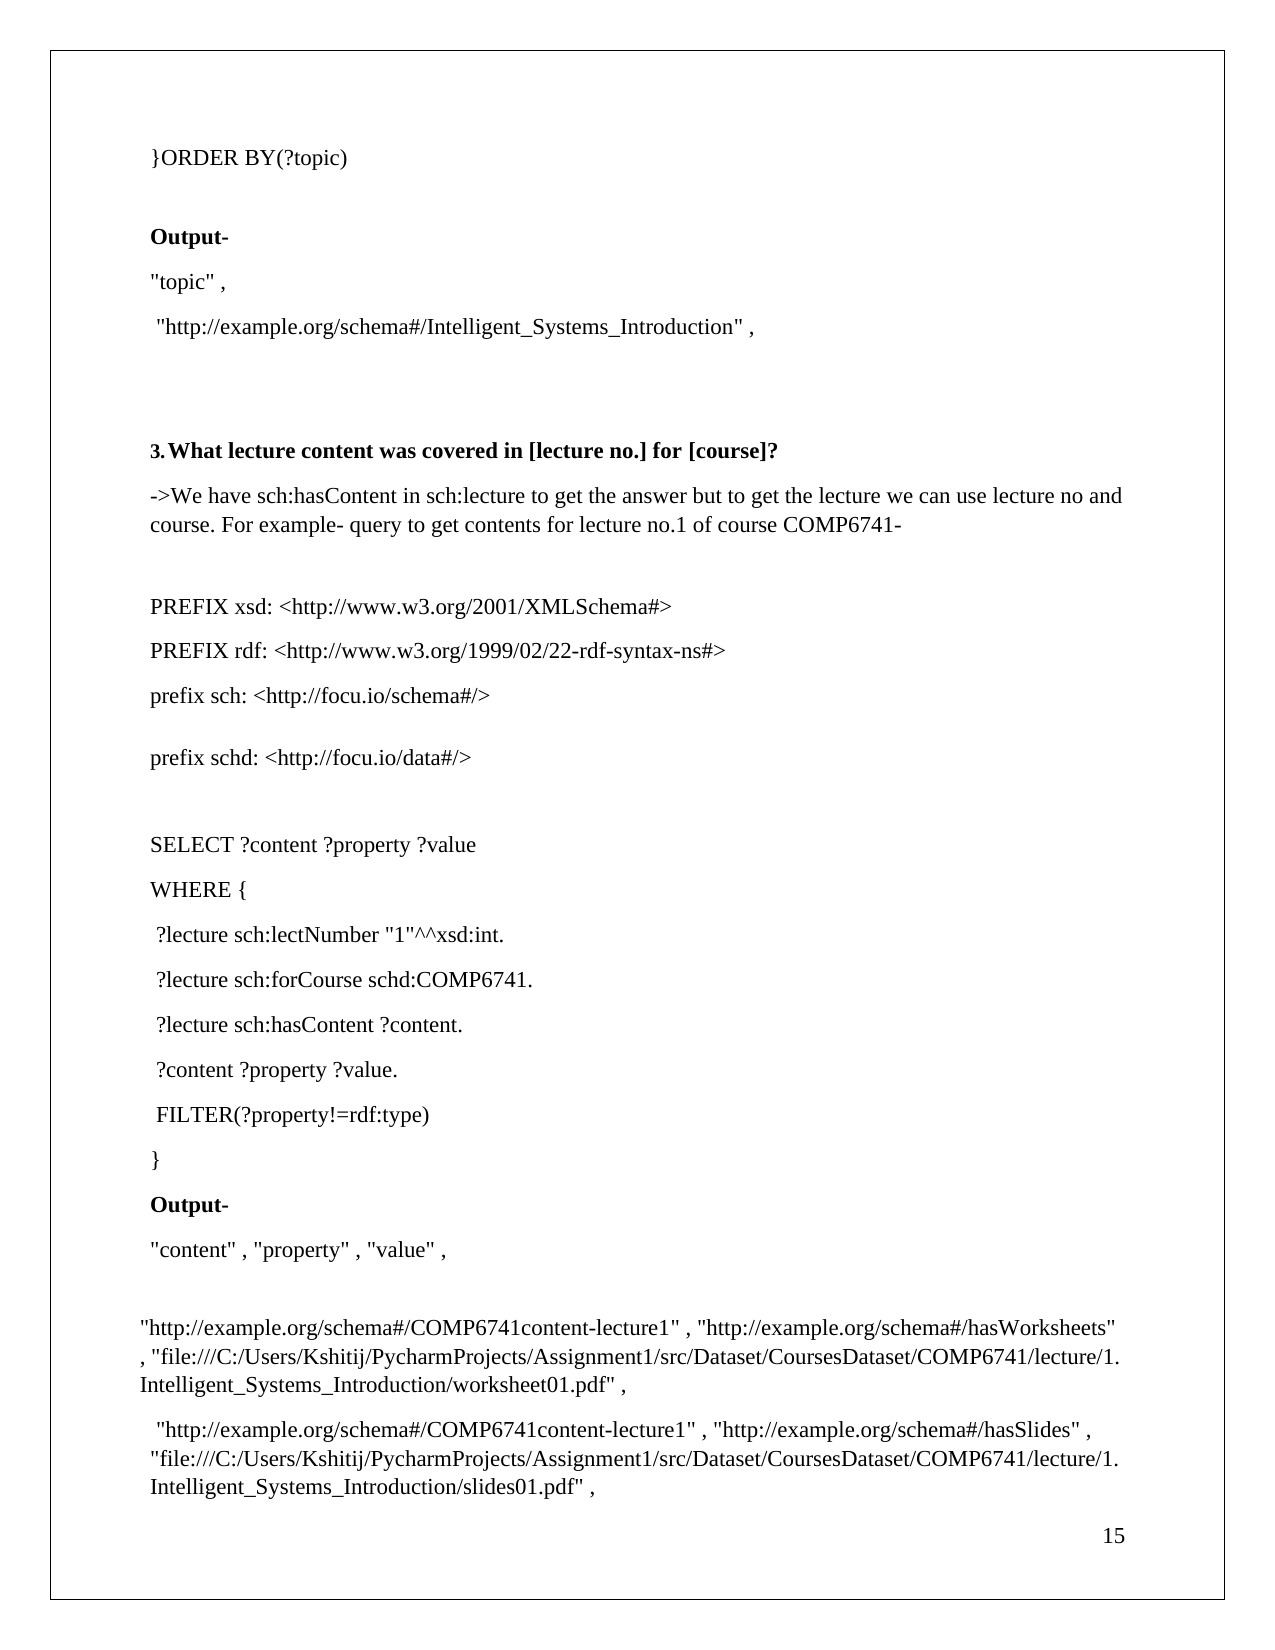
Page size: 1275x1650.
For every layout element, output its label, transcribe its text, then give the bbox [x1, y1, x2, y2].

subtitle Output- [150, 223, 1138, 249]
subtitle What lecture content was covered in [lecture no.] for [course]? [150, 437, 1138, 464]
text ?lecture sch:hasContent ?content. [156, 1011, 1138, 1038]
text ?lecture sch:forCourse schd:COMP6741. [156, 966, 1138, 993]
text prefix schd: <http://focu.io/data#/> [150, 744, 543, 770]
text ?lecture sch:lectNumber "1"^^xsd:int. [156, 921, 1138, 948]
subtitle Output- [150, 1191, 1138, 1218]
text prefix sch: <http://focu.io/schema#/> [150, 682, 728, 709]
text } [150, 1146, 1138, 1173]
text "http://example.org/schema#/COMP6741content-lecture1" , "http://example.org/schema#/hasSlides" , "file:///C:/Users/Kshitij/PycharmProjects/Assignment1/src/Dataset/CoursesDataset/COMP6741/lecture/1. Intelligent_Systems_Introduction/slides01.pdf" , [150, 1416, 1138, 1500]
text }ORDER BY(?topic) [150, 144, 1138, 170]
text SELECT ?content ?property ?value WHERE { [150, 832, 479, 903]
text "topic" , "http://example.org/schema#/Intelligent_Systems_Introduction" , [150, 268, 756, 339]
text "content" , "property" , "value" , [150, 1237, 1138, 1263]
text ?content ?property ?value. FILTER(?property!=rdf:type) [156, 1057, 432, 1128]
text "http://example.org/schema#/COMP6741content-lecture1" , "http://example.org/schema#/hasWorksheets" , "file:///C:/Users/Kshitij/PycharmProjects/Assignment1/src/Dataset/CoursesDataset/COMP6741/lecture/1. Intelligent_Systems_Introduction/worksheet01.pdf" , [139, 1314, 1124, 1398]
text PREFIX xsd: <http://www.w3.org/2001/XMLSchema#> PREFIX rdf: <http://www.w3.org/1999/02/22-rdf-syntax-ns#> [150, 593, 728, 664]
text ->We have sch:hasContent in sch:lecture to get the answer but to get the lecture we can use lecture no and course. For example- query to get contents for lecture no.1 of course COMP6741- [150, 482, 1138, 537]
